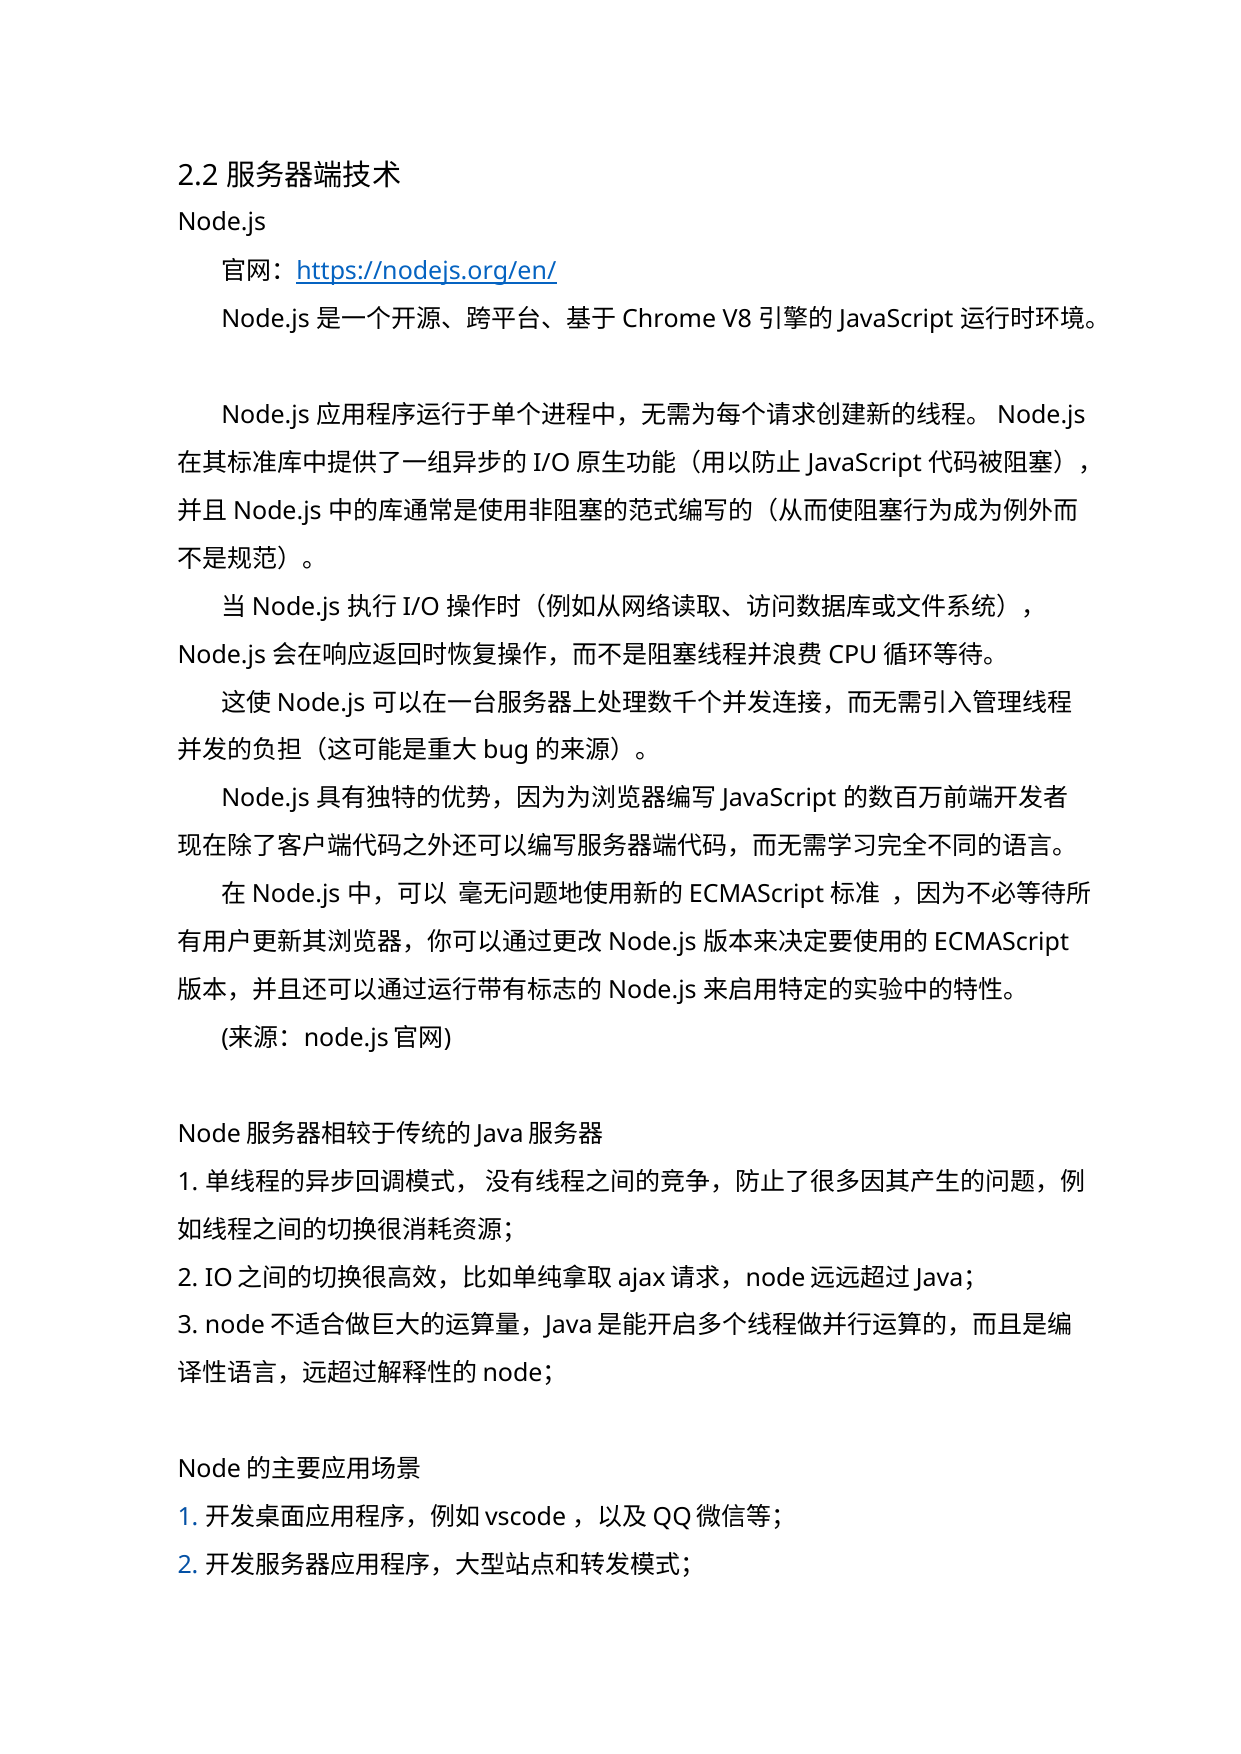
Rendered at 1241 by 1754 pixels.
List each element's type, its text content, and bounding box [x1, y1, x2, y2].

text 1. 开发桌面应用程序，例如vscode ，以及QQ微信等； [177, 1491, 1092, 1539]
text 3. node不适合做巨大的运算量，Java是能开启多个线程做并行运算的，而且是编译性语言，远超过解释性的node； [177, 1299, 1092, 1395]
text 2. 开发服务器应用程序，大型站点和转发模式； [177, 1539, 1092, 1587]
text Node.js 应用程序运行于单个进程中，无需为每个请求创建新的线程。 Node.js 在其标准库中提供了一组异步的 I/O 原生功能（用以防止 JavaScript 代码被阻塞），并且 Node.js 中的库通常是使用非阻塞的范式编写的（从而使阻塞行为成为例外而不是规范）。 [177, 389, 1092, 580]
text 官网：https://nodejs.org/en/ [177, 245, 1092, 293]
text Node.js 是一个开源、跨平台、基于 Chrome V8 引擎的 JavaScript 运行时环境。 [177, 293, 1092, 389]
text 2.2 服务器端技术 [177, 149, 1092, 197]
text Node.js [177, 197, 1092, 245]
text Node服务器相较于传统的Java服务器 [177, 1107, 1092, 1155]
text 在 Node.js 中，可以 毫无问题地使用新的 ECMAScript 标准 ，因为不必等待所有用户更新其浏览器，你可以通过更改 Node.js 版本来决定要使用的 ECMAScript 版本，并且还可以通过运行带有标志的 Node.js 来启用特定的实验中的特性。 [177, 868, 1092, 1012]
text Node.js 具有独特的优势，因为为浏览器编写 JavaScript 的数百万前端开发者现在除了客户端代码之外还可以编写服务器端代码，而无需学习完全不同的语言。 [177, 772, 1092, 868]
text 当 Node.js 执行 I/O 操作时（例如从网络读取、访问数据库或文件系统），Node.js 会在响应返回时恢复操作，而不是阻塞线程并浪费 CPU 循环等待。 [177, 580, 1092, 676]
text Node的主要应用场景 [177, 1443, 1092, 1491]
text 1. 单线程的异步回调模式， 没有线程之间的竞争，防止了很多因其产生的问题，例如线程之间的切换很消耗资源； [177, 1155, 1092, 1251]
text 这使 Node.js 可以在一台服务器上处理数千个并发连接，而无需引入管理线程并发的负担（这可能是重大 bug 的来源）。 [177, 676, 1092, 772]
text (来源：node.js官网) [177, 1012, 1092, 1059]
text 2. IO之间的切换很高效，比如单纯拿取ajax请求，node远远超过Java； [177, 1251, 1092, 1299]
